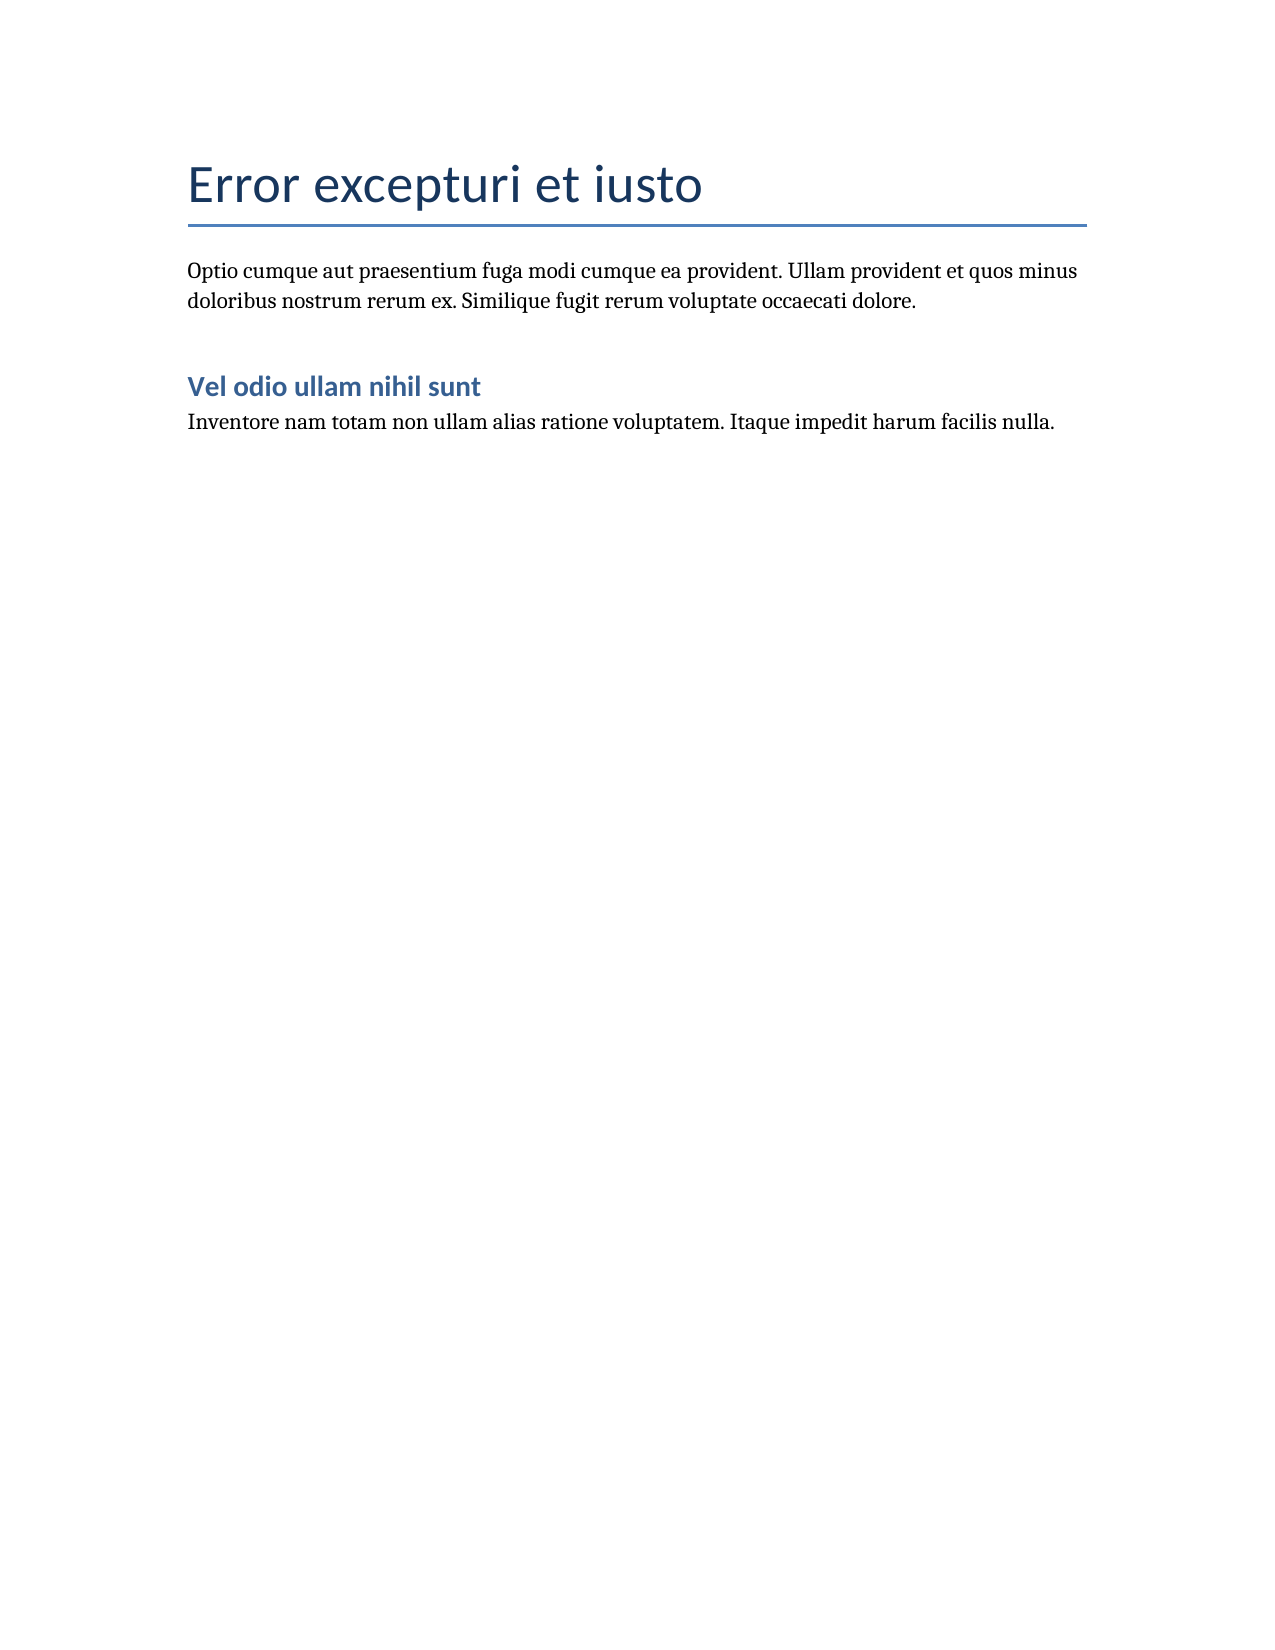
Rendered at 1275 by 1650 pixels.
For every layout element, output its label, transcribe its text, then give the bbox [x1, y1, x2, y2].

title Error excepturi et iusto [187, 150, 1087, 227]
text Inventore nam totam non ullam alias ratione voluptatem. Itaque impedit harum facilis nulla. [187, 409, 1087, 436]
subtitle Vel odio ullam nihil sunt [187, 368, 1087, 404]
text Optio cumque aut praesentium fuga modi cumque ea provident. Ullam provident et quos minus doloribus nostrum rerum ex. Similique fugit rerum voluptate occaecati dolore. [187, 258, 1087, 314]
